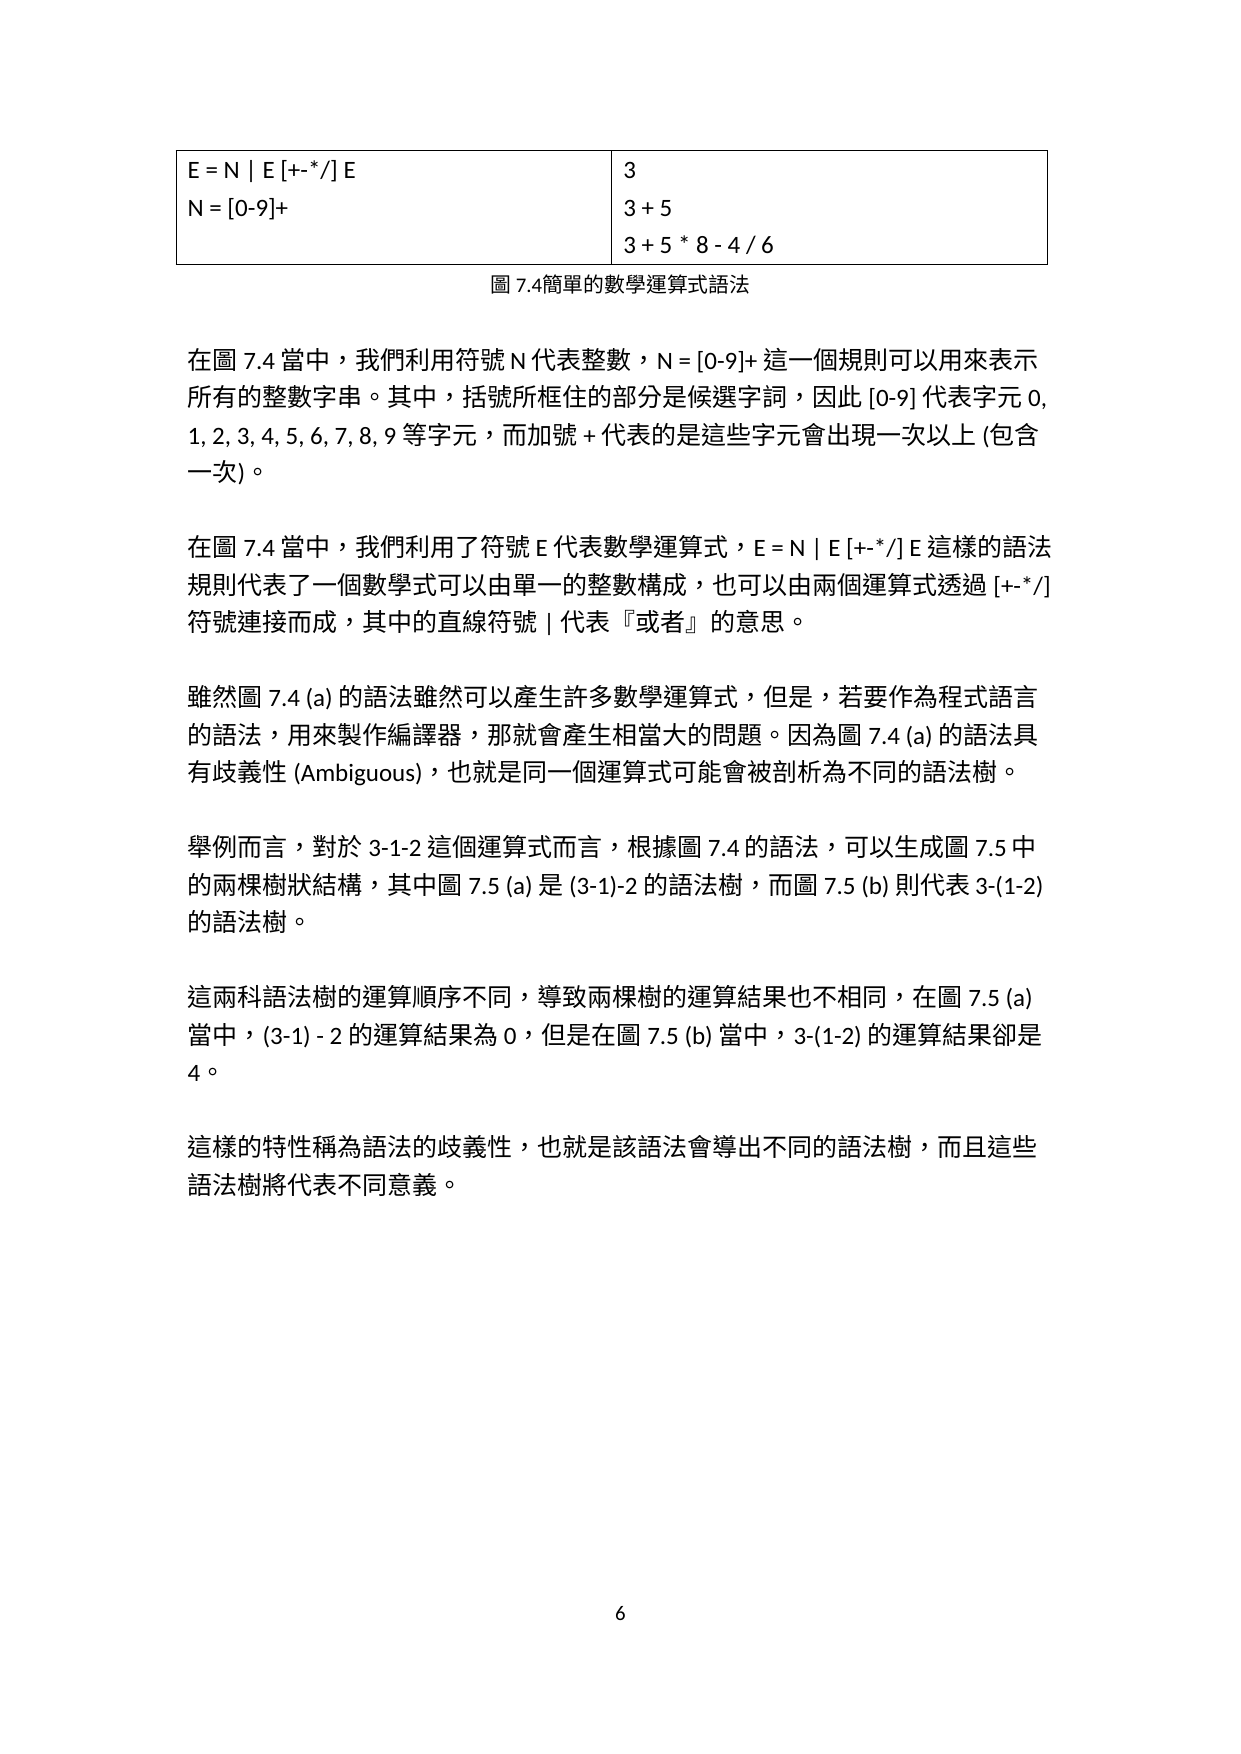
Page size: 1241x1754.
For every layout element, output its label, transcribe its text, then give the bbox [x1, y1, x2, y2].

table_cell E = N | E [+-*/] E N = [0-9]+ [177, 151, 611, 263]
text 這樣的特性稱為語法的歧義性，也就是該語法會導出不同的語法樹，而且這些語法樹將代表不同意義。 [187, 1127, 1053, 1202]
text 在圖 7.4當中，我們利用符號N 代表整數，N = [0-9]+ 這一個規則可以用來表示所有的整數字串。其中，括號所框住的部分是候選字詞，因此 [0-9] 代表字元 0, 1, 2, 3, 4, 5, 6, 7, 8, 9 等字元，而加號 + 代表的是這些字元會出現一次以上 (包含一次)。 [187, 339, 1053, 489]
text 圖 7.4簡單的數學運算式語法 [187, 264, 1053, 302]
text 在圖 7.4當中，我們利用了符號 E 代表數學運算式，E = N | E [+-*/] E 這樣的語法規則代表了一個數學式可以由單一的整數構成，也可以由兩個運算式透過 [+-*/] 符號連接而成，其中的直線符號 | 代表『或者』的意思。 [187, 527, 1053, 639]
text 舉例而言，對於 這個運算式而言，根據圖 7.4的語法，可以生成圖 7.5中的兩棵樹狀結構，其中圖 7.5 (a) 是 (3-1)-2 的語法樹，而圖 7.5 (b) 則代表3-(1-2) 的語法樹。 [187, 827, 1053, 939]
text 雖然圖 7.4 (a) 的語法雖然可以產生許多數學運算式，但是，若要作為程式語言的語法，用來製作編譯器，那就會產生相當大的問題。因為圖 7.4 (a) 的語法具有歧義性 (Ambiguous)，也就是同一個運算式可能會被剖析為不同的語法樹。 [187, 677, 1053, 789]
text 這兩科語法樹的運算順序不同，導致兩棵樹的運算結果也不相同，在圖 7.5 (a) 當中，(3-1) - 2 的運算結果為 0，但是在圖 7.5 (b) 當中，3-(1-2) 的運算結果卻是 4。 [187, 977, 1053, 1089]
table_cell 3 3 + 5 3 + 5 * 8 - 4 / 6 [612, 151, 1047, 263]
